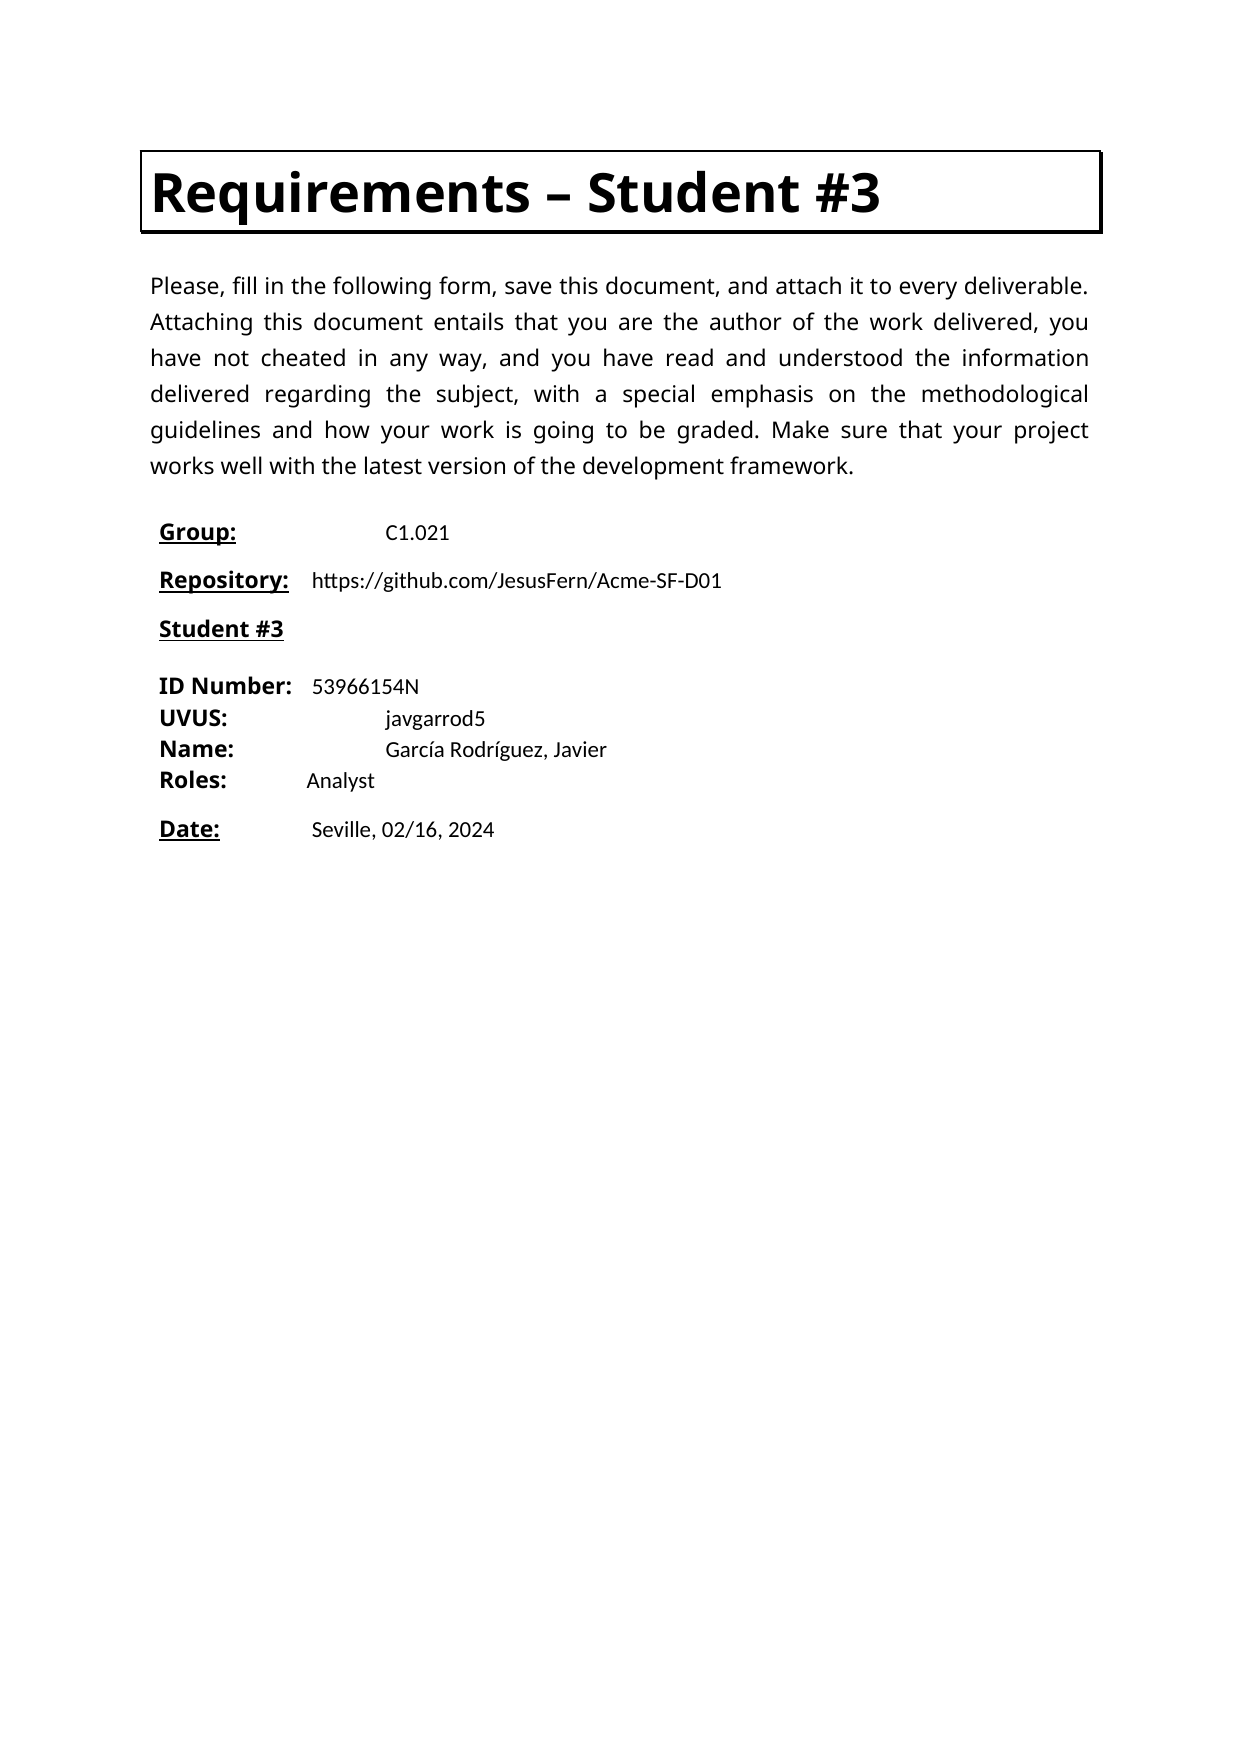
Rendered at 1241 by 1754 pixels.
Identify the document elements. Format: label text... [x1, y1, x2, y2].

table_cell Repository: [150, 556, 1090, 604]
subtitle Requirements – Student #3 [142, 152, 1099, 230]
table_cell Date: [150, 804, 1090, 853]
text Please, fill in the following form, save this document, and attach it to every deliverable. Attaching this document entails that you are the author of the work delivered, you have not cheated in any way, and you have read and understood the information delivered regarding the subject, with a special emphasis on the methodological guidelines and how your work is going to be graded. Make sure that your project works well with the latest version of the development framework. [150, 270, 1090, 481]
table_header Group: [150, 507, 1090, 556]
table_cell Student #3 ID Number: UVUS: Name: Roles: [150, 605, 1090, 804]
